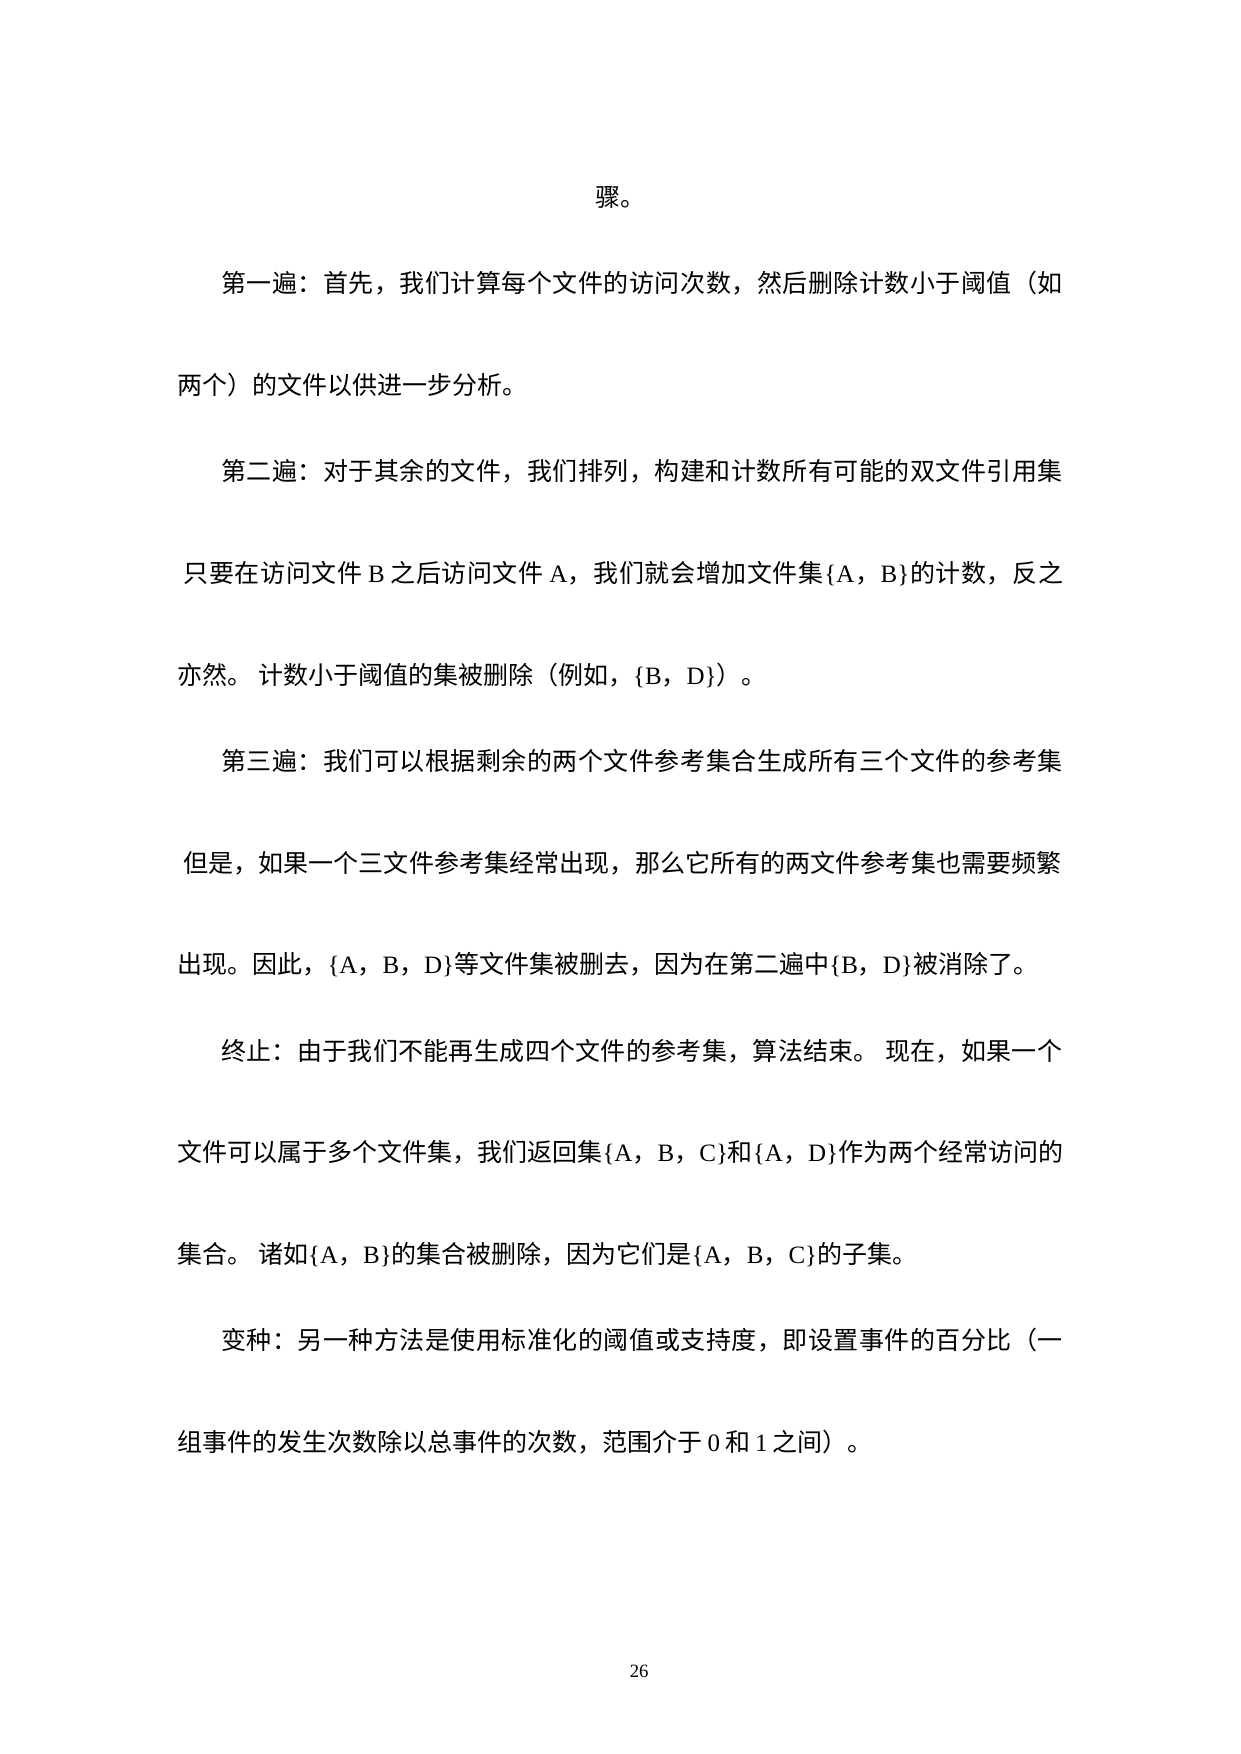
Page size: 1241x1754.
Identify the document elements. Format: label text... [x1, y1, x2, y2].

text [177, 162, 1063, 229]
text 第一遍：首先，我们计算每个文件的访问次数，然后删除计数小于阈值（如两个）的文件以供进一步分析。 [177, 248, 1063, 417]
text 变种：另一种方法是使用标准化的阈值或支持度，即设置事件的百分比（一组事件的发生次数除以总事件的次数，范围介于0和1之间）。 [177, 1305, 1063, 1475]
text 终止：由于我们不能再生成四个文件的参考集，算法结束。 现在，如果一个文件可以属于多个文件集，我们返回集{A，B，C}和{A，D}作为两个经常访问的集合。 诸如{A，B}的集合被删除，因为它们是{A，B，C}的子集。 [177, 1015, 1063, 1287]
text 第二遍：对于其余的文件，我们排列，构建和计数所有可能的双文件引用集。 只要在访问文件B之后访问文件A，我们就会增加文件集{A，B}的计数，反之亦然。 计数小于阈值的集被删除（例如，{B，D}）。 [177, 436, 1063, 707]
text 第三遍：我们可以根据剩余的两个文件参考集合生成所有三个文件的参考集。 但是，如果一个三文件参考集经常出现，那么它所有的两文件参考集也需要频繁出现。因此，{A，B，D}等文件集被删去，因为在第二遍中{B，D}被消除了。 [177, 725, 1063, 997]
